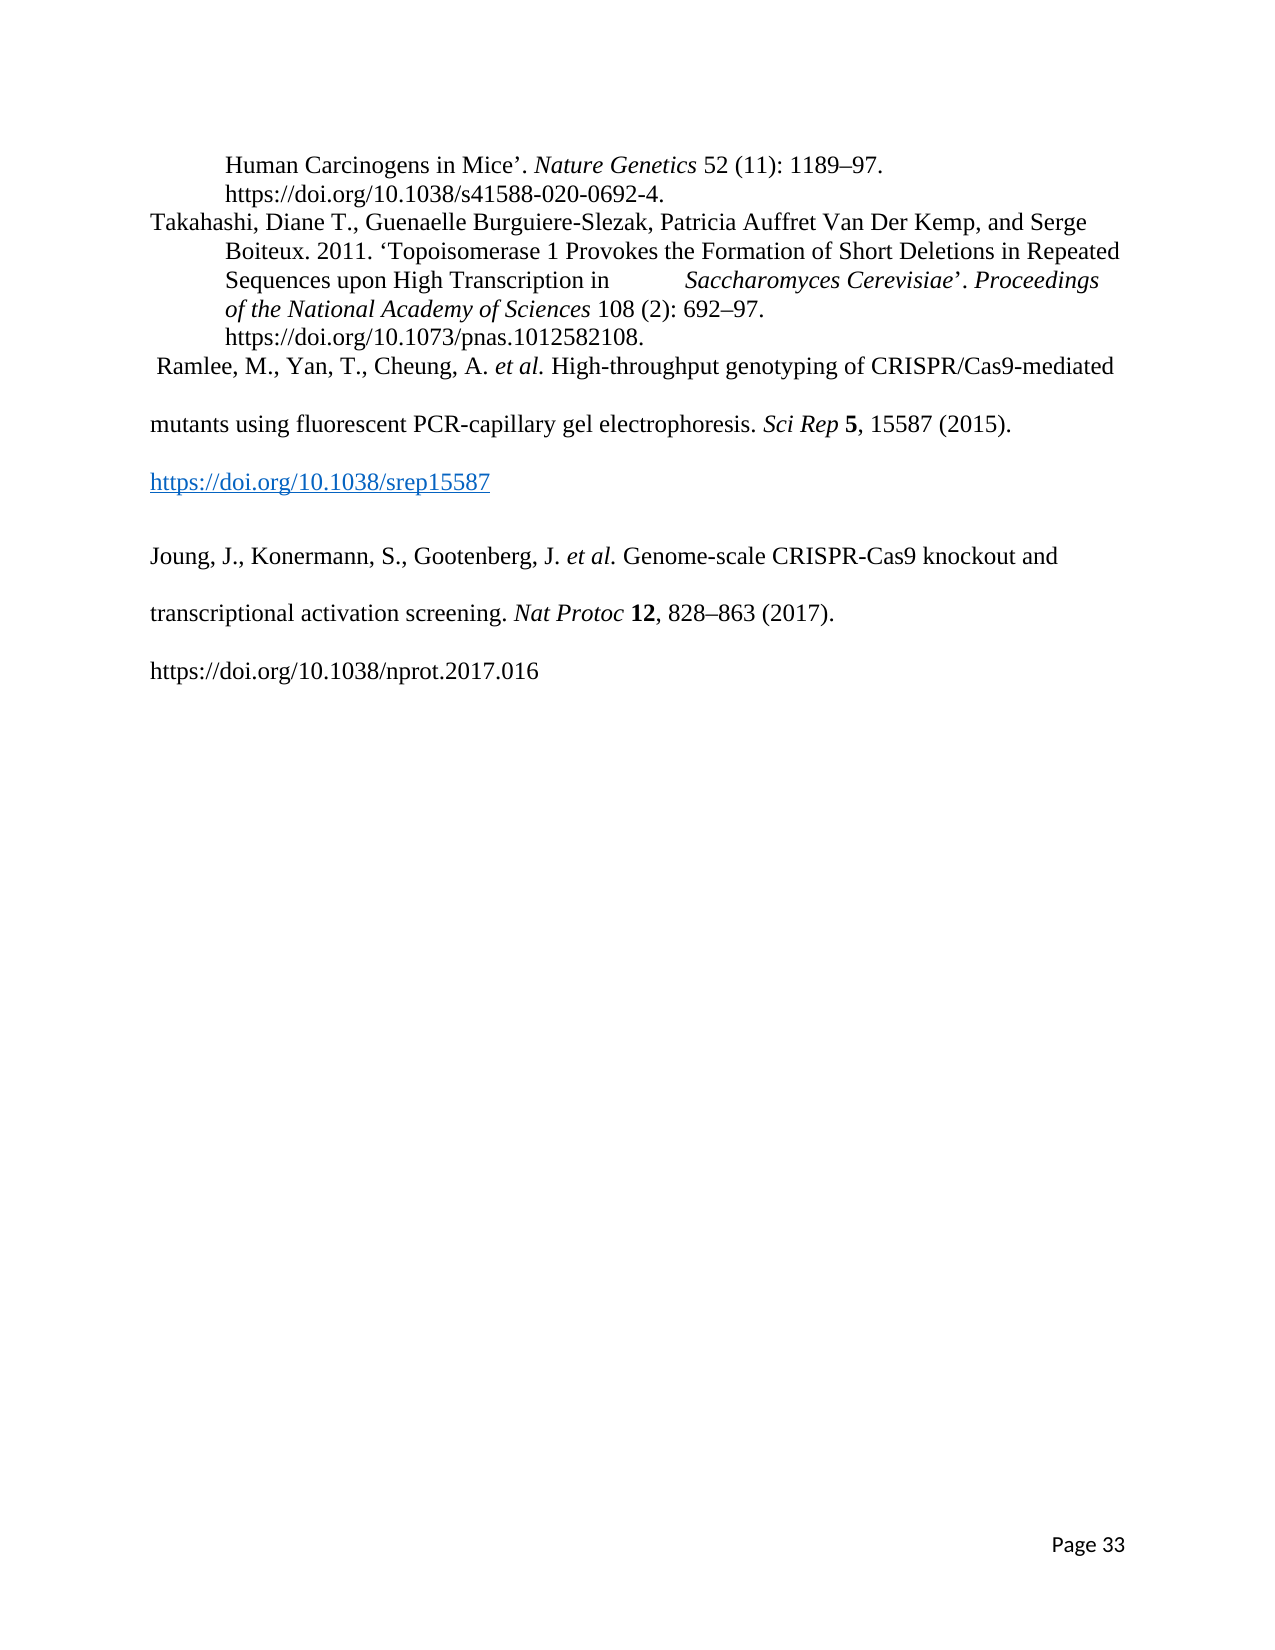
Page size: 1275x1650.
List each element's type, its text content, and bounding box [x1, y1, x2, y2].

text Ramlee, M., Yan, T., Cheung, A. et al. High-throughput genotyping of CRISPR/Cas9-mediated mutants using fluorescent PCR-capillary gel electrophoresis. Sci Rep 5, 15587 (2015). https://doi.org/10.1038/srep15587 [150, 351, 1125, 495]
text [150, 150, 1125, 207]
text Joung, J., Konermann, S., Gootenberg, J. et al. Genome-scale CRISPR-Cas9 knockout and transcriptional activation screening. Nat Protoc 12, 828–863 (2017). https://doi.org/10.1038/nprot.2017.016 [150, 541, 1125, 684]
text Takahashi, Diane T., Guenaelle Burguiere-Slezak, Patricia Auffret Van Der Kemp, and Serge Boiteux. 2011. ‘Topoisomerase 1 Provokes the Formation of Short Deletions in Repeated Sequences upon High Transcription in Saccharomyces Cerevisiae’. Proceedings of the National Academy of Sciences 108 (2): 692–97. https://doi.org/10.1073/pnas.1012582108. [150, 207, 1125, 351]
